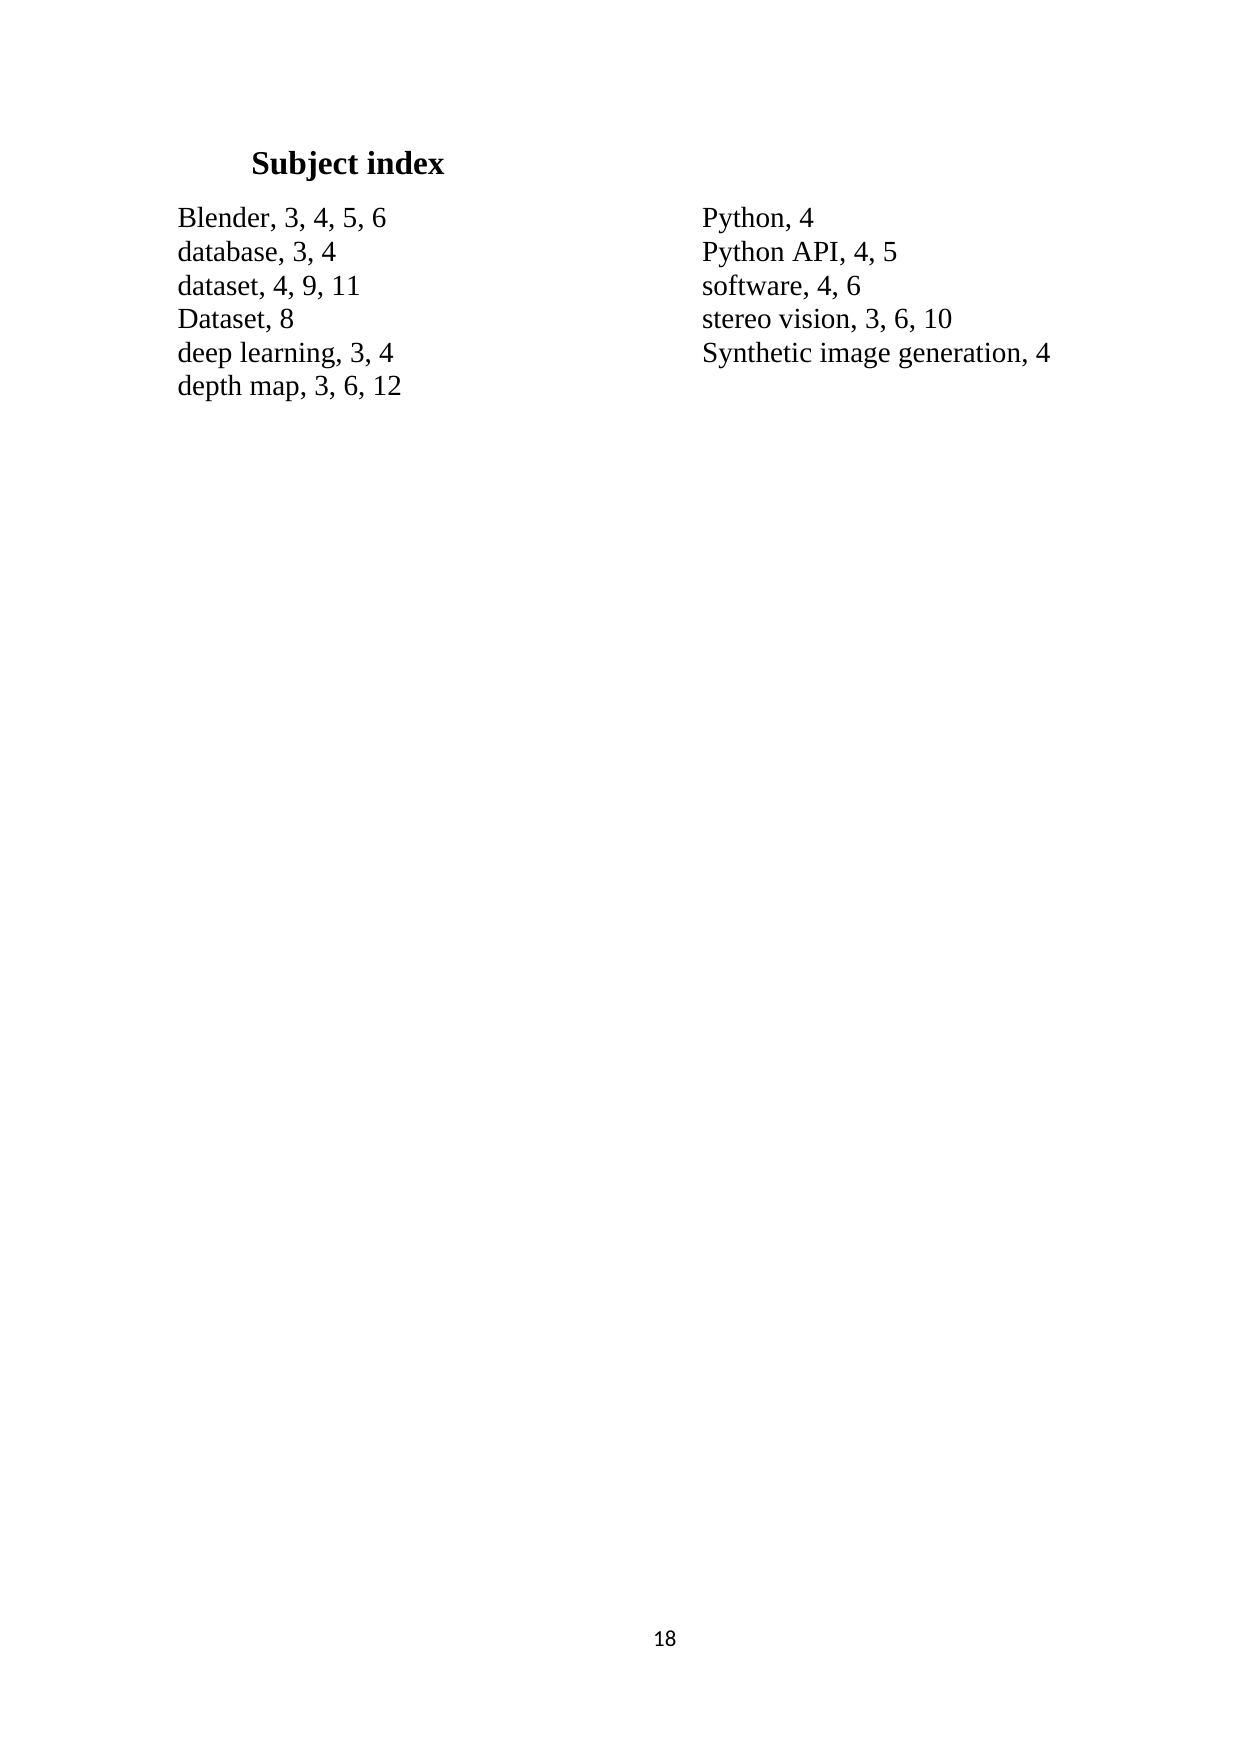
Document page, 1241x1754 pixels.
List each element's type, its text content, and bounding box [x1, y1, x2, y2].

text Blender, 3, 4, 5, 6 [177, 201, 627, 234]
text Subject index [177, 143, 1152, 181]
text depth map, 3, 6, 12 [177, 368, 627, 402]
text deep learning, 3, 4 [177, 335, 627, 368]
text Dataset, 8 [177, 301, 627, 335]
text Python API, 4, 5 [702, 234, 1152, 268]
text database, 3, 4 [177, 234, 627, 268]
text stereo vision, 3, 6, 10 [702, 301, 1152, 335]
text dataset, 4, 9, 11 [177, 268, 627, 301]
text software, 4, 6 [702, 268, 1152, 301]
text Python, 4 [702, 201, 1152, 234]
text Synthetic image generation, 4 [702, 335, 1152, 368]
